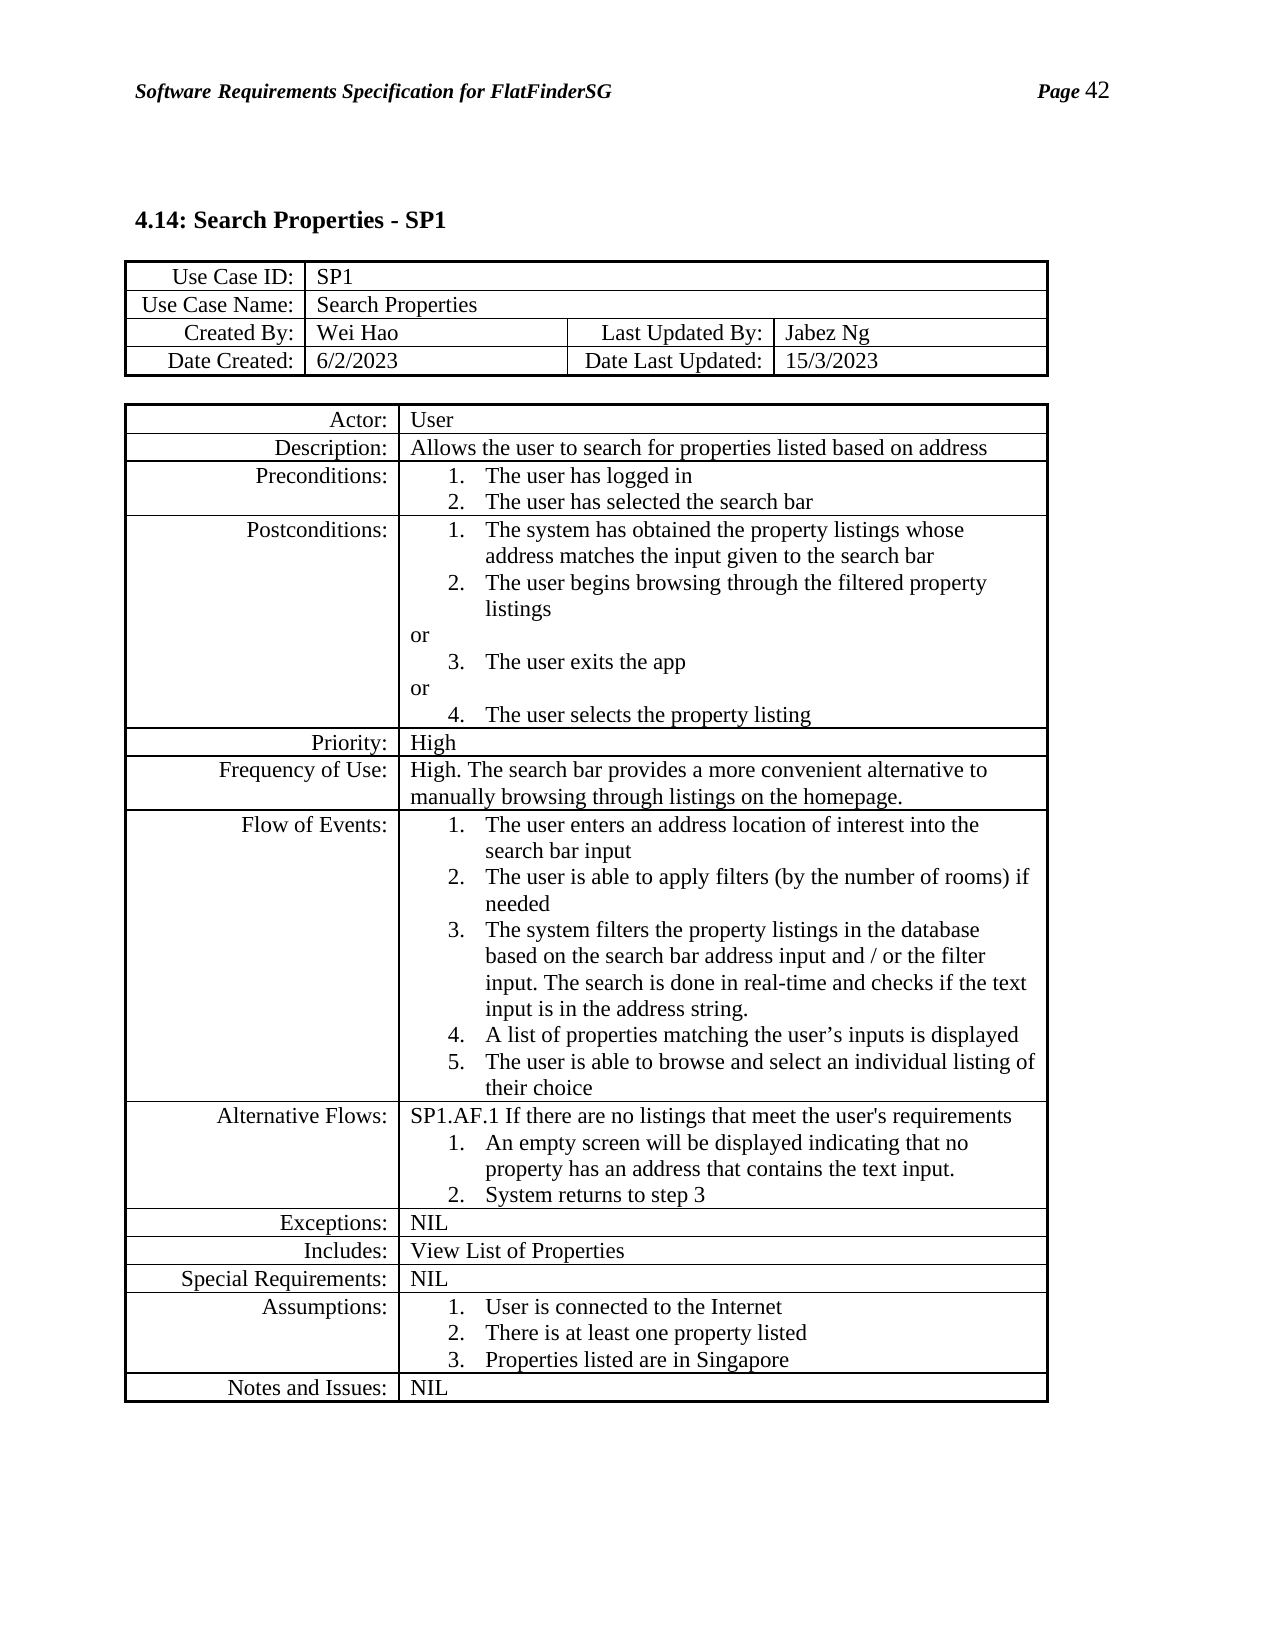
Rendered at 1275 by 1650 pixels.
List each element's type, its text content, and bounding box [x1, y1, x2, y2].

table_cell High [400, 729, 1046, 755]
table_cell NIL [400, 1209, 1046, 1236]
table_cell Priority: [127, 729, 398, 755]
table_cell Frequency of Use: [127, 757, 398, 809]
table_cell SP1.AF.1 If there are no listings that meet the user's requirements An empty screen will be displayed indicating that no property has an address that contains the text input. System returns to step 3 [400, 1102, 1046, 1208]
table_cell Wei Hao [306, 319, 567, 346]
table_header Use Case ID: [127, 263, 304, 290]
table_header User [400, 406, 1046, 432]
table_cell Search Properties [306, 291, 1046, 318]
table_cell Last Updated By: [568, 319, 773, 346]
table_cell The system has obtained the property listings whose address matches the input given to the search bar The user begins browsing through the filtered property listings or The user exits the app or The user selects the property listing [400, 516, 1046, 727]
table_cell Alternative Flows: [127, 1102, 398, 1208]
table_cell Assumptions: [127, 1293, 398, 1372]
table_cell NIL [400, 1265, 1046, 1291]
table_cell View List of Properties [400, 1237, 1046, 1263]
table_cell Notes and Issues: [127, 1374, 398, 1400]
table_cell 15/3/2023 [775, 347, 1046, 373]
table_cell NIL [400, 1374, 1046, 1400]
table_cell Use Case Name: [127, 291, 304, 318]
table_cell Allows the user to search for properties listed based on address [400, 434, 1046, 460]
table_cell Includes: [127, 1237, 398, 1263]
table_cell Exceptions: [127, 1209, 398, 1236]
table_cell Description: [127, 434, 398, 460]
table_cell High. The search bar provides a more convenient alternative to manually browsing through listings on the homepage. [400, 757, 1046, 809]
table_cell Flow of Events: [127, 811, 398, 1101]
table_cell Special Requirements: [127, 1265, 398, 1291]
table_cell The user has logged in The user has selected the search bar [400, 462, 1046, 514]
table_header Actor: [127, 406, 398, 432]
table_cell User is connected to the Internet There is at least one property listed Properties listed are in Singapore [400, 1293, 1046, 1372]
table_cell Created By: [127, 319, 304, 346]
table_header SP1 [306, 263, 1046, 290]
table_cell 6/2/2023 [306, 347, 567, 373]
text 4.14: Search Properties - SP1 [135, 205, 1140, 234]
table_cell Jabez Ng [775, 319, 1046, 346]
table_cell Preconditions: [127, 462, 398, 514]
table_cell Postconditions: [127, 516, 398, 727]
table_cell The user enters an address location of interest into the search bar input The user is able to apply filters (by the number of rooms) if needed The system filters the property listings in the database based on the search bar address input and / or the filter input. The search is done in real-time and checks if the text input is in the address string. A list of properties matching the user’s inputs is displayed The user is able to browse and select an individual listing of their choice [400, 811, 1046, 1101]
table_cell Date Last Updated: [568, 347, 773, 373]
table_cell Date Created: [127, 347, 304, 373]
